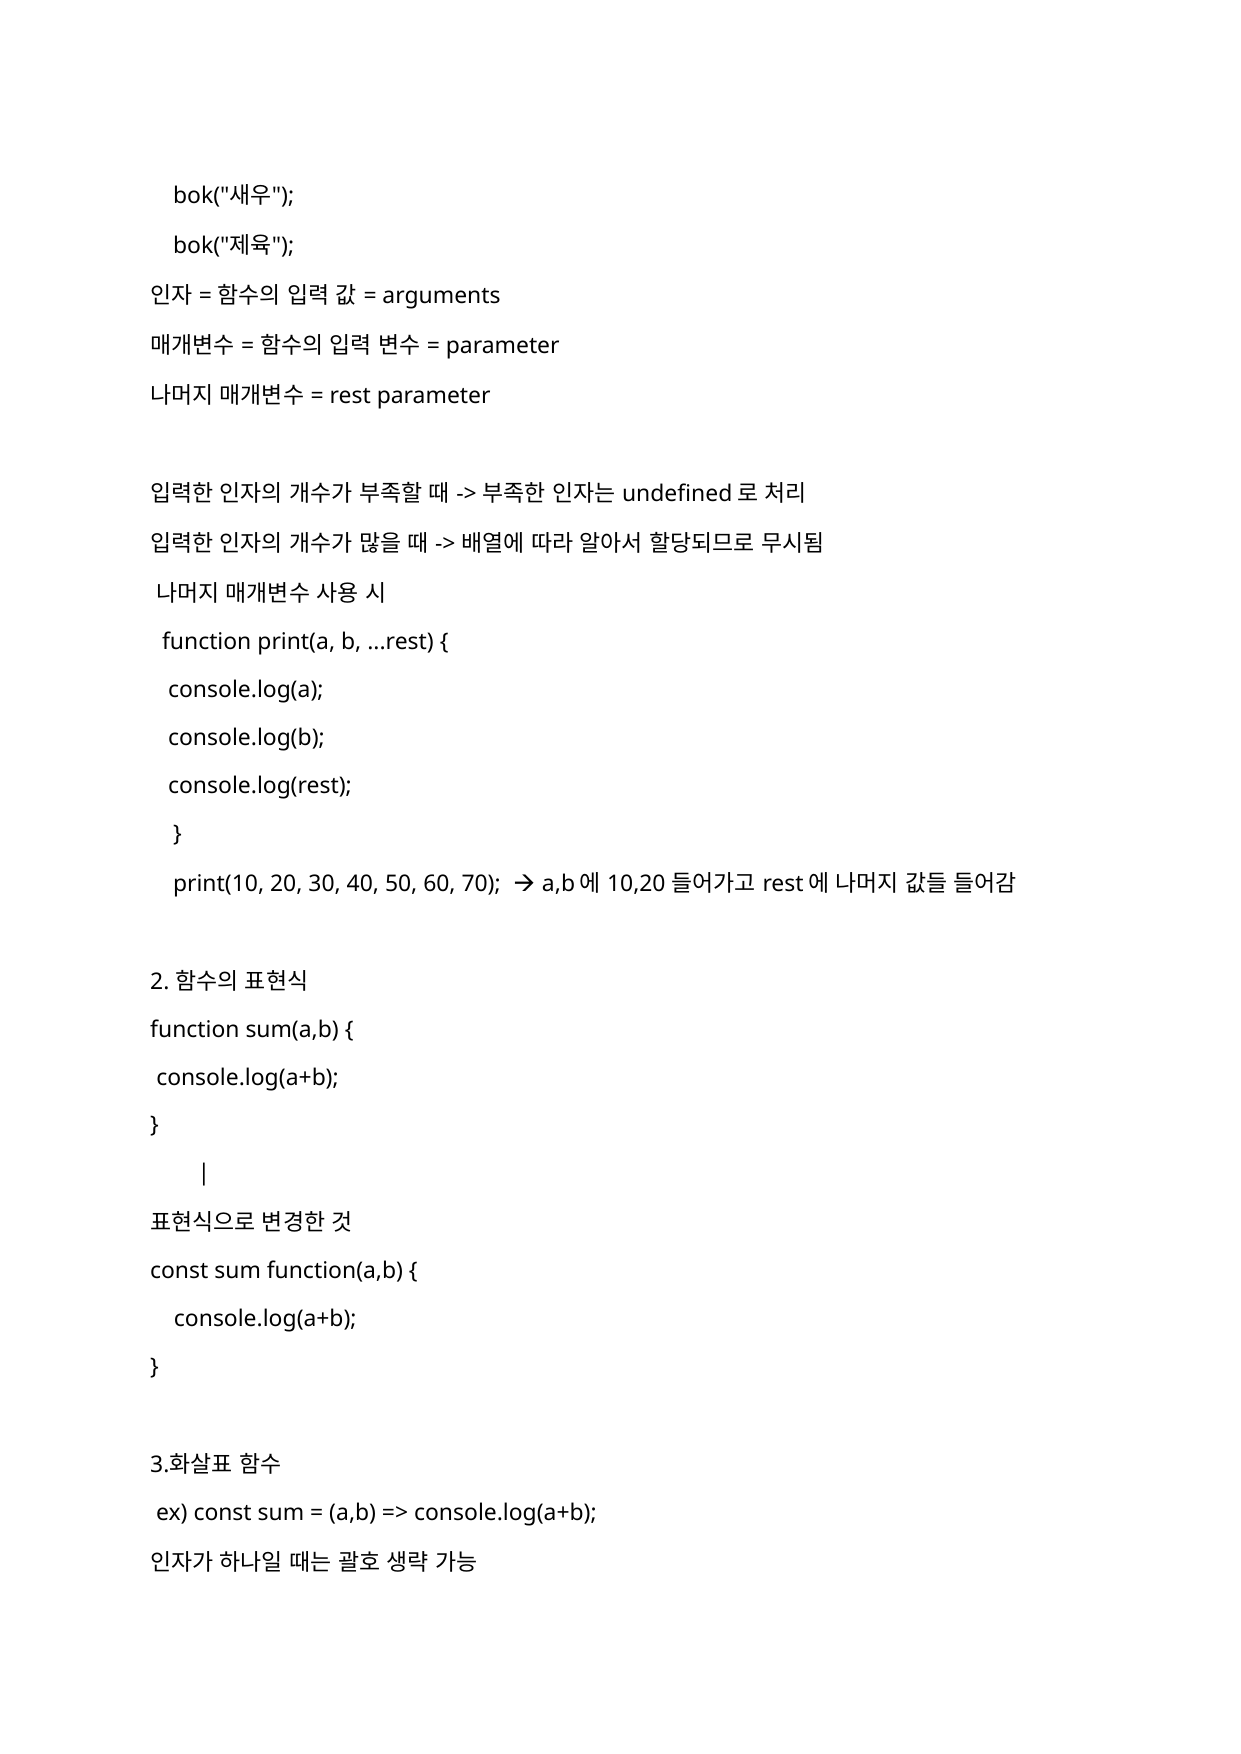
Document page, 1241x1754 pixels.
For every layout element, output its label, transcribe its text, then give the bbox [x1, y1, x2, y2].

text console.log(a+b); [150, 1302, 1090, 1333]
text console.log(b); [150, 721, 1090, 752]
text 2. 함수의 표현식 [150, 962, 1090, 996]
text bok("제육"); [150, 227, 1090, 261]
text console.log(rest); [150, 769, 1090, 800]
text console.log(a); [150, 673, 1090, 704]
text print(10, 20, 30, 40, 50, 60, 70); a,b에 10,20 들어가고 rest에 나머지 값들 들어감 [150, 864, 1090, 898]
text 입력한 인자의 개수가 많을 때 -> 배열에 따라 알아서 할당되므로 무시됨 [150, 525, 1090, 558]
text ex) const sum = (a,b) => console.log(a+b); [150, 1496, 1090, 1527]
text function sum(a,b) { [150, 1012, 1090, 1044]
text 3.화살표 함수 [150, 1446, 1090, 1479]
text } [150, 1350, 1090, 1381]
text 표현식으로 변경한 것 [150, 1204, 1090, 1237]
text 인자가 하나일 때는 괄호 생략 가능 [150, 1544, 1090, 1577]
text function print(a, b, ...rest) { [150, 625, 1090, 656]
text bok("새우"); [150, 177, 1090, 211]
text 인자 = 함수의 입력 값 = arguments [150, 277, 1090, 311]
text 매개변수 = 함수의 입력 변수 = parameter [150, 327, 1090, 361]
text | [150, 1156, 1090, 1187]
text console.log(a+b); [150, 1060, 1090, 1092]
text 입력한 인자의 개수가 부족할 때 -> 부족한 인자는 undefined로 처리 [150, 475, 1090, 508]
text const sum function(a,b) { [150, 1254, 1090, 1285]
text 나머지 매개변수 사용 시 [150, 575, 1090, 608]
text 나머지 매개변수 = rest parameter [150, 377, 1090, 411]
text } [150, 817, 1090, 848]
text } [150, 1108, 1090, 1139]
